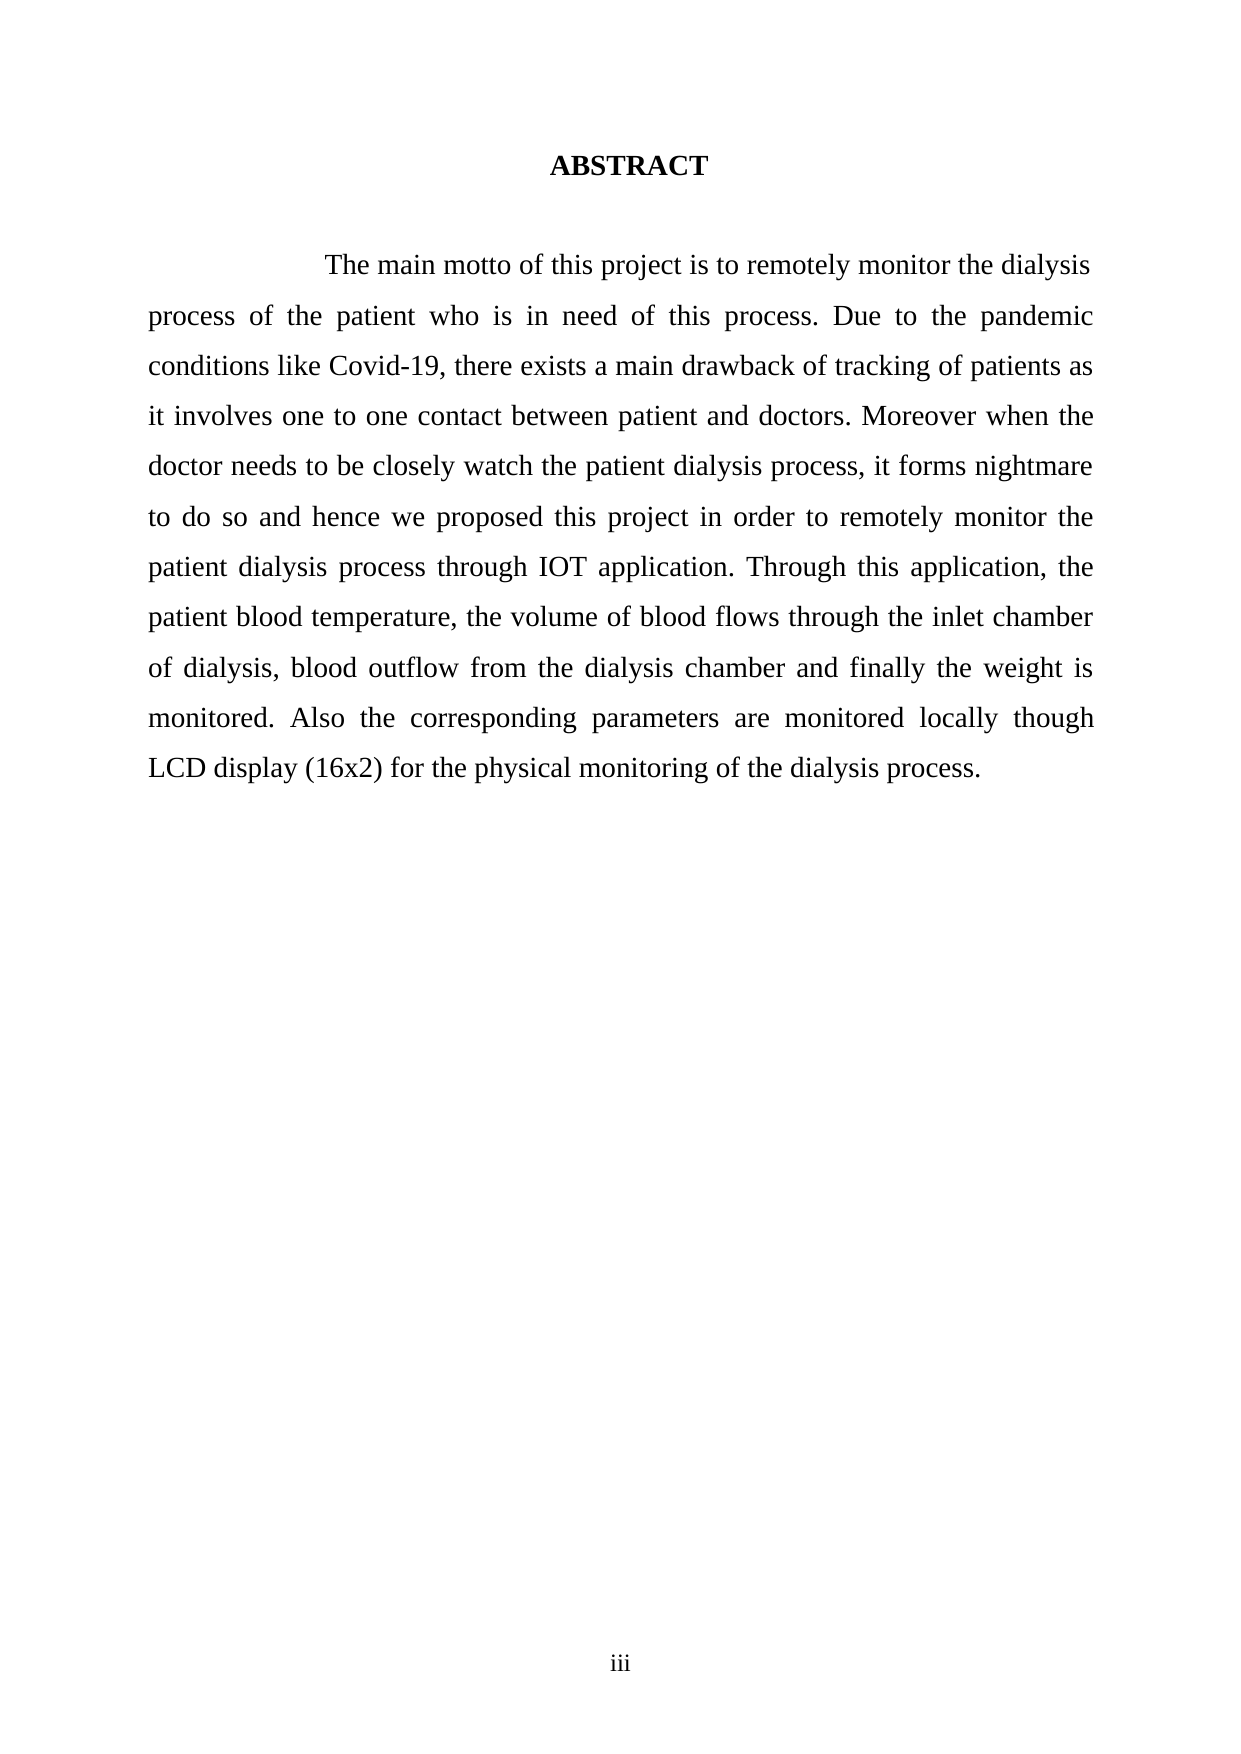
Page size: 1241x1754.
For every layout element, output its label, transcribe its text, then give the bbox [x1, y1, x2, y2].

text The main motto of this project is to remotely monitor the dialysis process of the patient who is in need of this process. Due to the pandemic conditions like Covid-19, there exists a main drawback of tracking of patients as it involves one to one contact between patient and doctors. Moreover when the doctor needs to be closely watch the patient dialysis process, it forms nightmare to do so and hence we proposed this project in order to remotely monitor the patient dialysis process through IOT application. Through this application, the patient blood temperature, the volume of blood flows through the inlet chamber of dialysis, blood outflow from the dialysis chamber and finally the weight is monitored. Also the corresponding parameters are monitored locally though LCD display (16x2) for the physical monitoring of the dialysis process. [148, 247, 1095, 784]
subtitle ABSTRACT [148, 148, 1110, 181]
